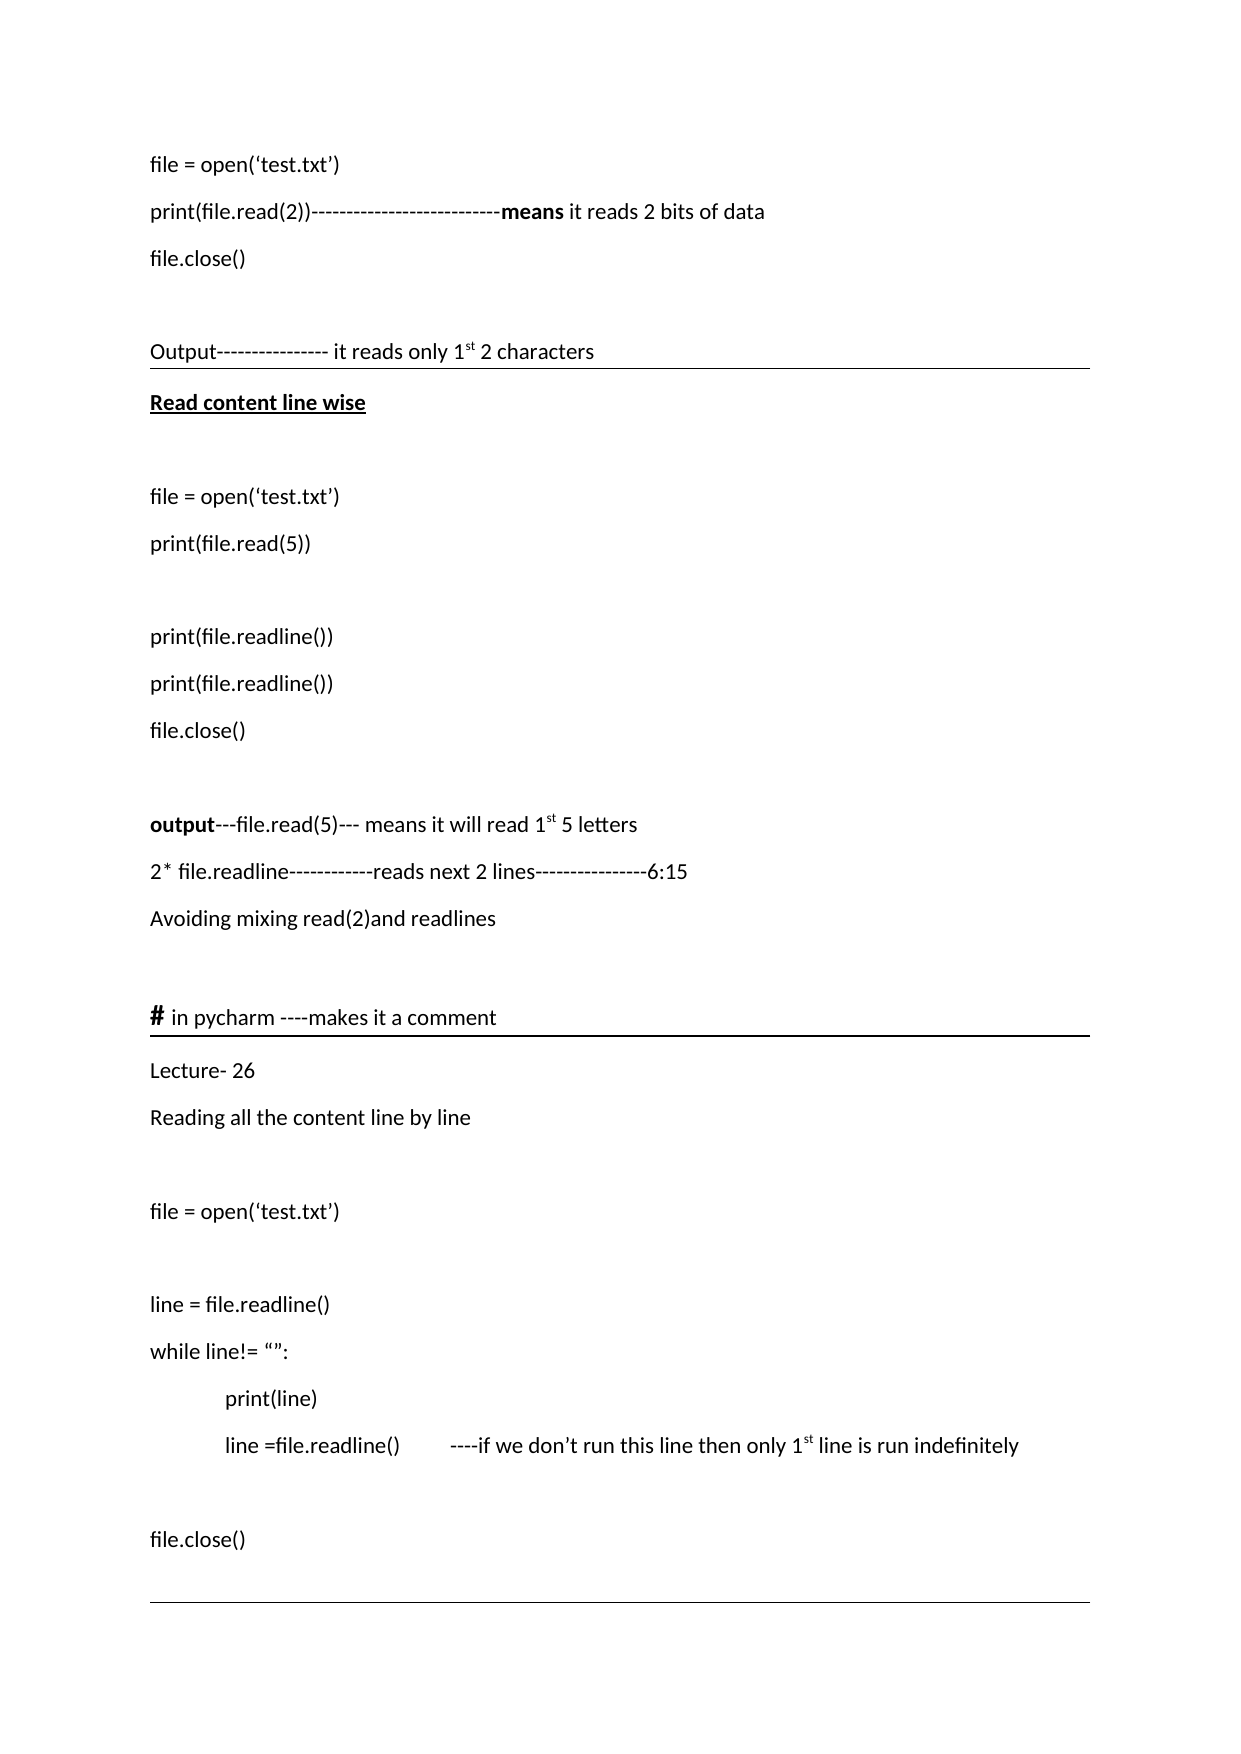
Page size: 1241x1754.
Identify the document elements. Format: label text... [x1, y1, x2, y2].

text print(file.read(2))---------------------------means it reads 2 bits of data [150, 197, 1090, 225]
text output---file.read(5)--- means it will read 1st 5 letters [150, 810, 1090, 838]
text Reading all the content line by line [150, 1103, 1090, 1131]
text # in pycharm ----makes it a comment [150, 997, 1090, 1035]
text Output---------------- it reads only 1st 2 characters [150, 337, 1090, 368]
text print(line) [150, 1384, 1090, 1412]
text file.close() [150, 244, 1090, 272]
text 2* file.readline------------reads next 2 lines----------------6:15 [150, 857, 1090, 885]
text line =file.readline() ----if we don’t run this line then only 1st line is run indefinitely [150, 1431, 1090, 1459]
text file = open(‘test.txt’) [150, 1197, 1090, 1225]
text Read content line wise [150, 388, 1090, 416]
text file = open(‘test.txt’) [150, 482, 1090, 510]
text file = open(‘test.txt’) [150, 150, 1090, 178]
text Avoiding mixing read(2)and readlines [150, 904, 1090, 932]
text file.close() [150, 1525, 1090, 1553]
text print(file.readline()) [150, 669, 1090, 697]
text file.close() [150, 716, 1090, 744]
text while line!= “”: [150, 1337, 1090, 1365]
text print(file.read(5)) [150, 529, 1090, 557]
text line = file.readline() [150, 1291, 1090, 1318]
text Lecture- 26 [150, 1056, 1090, 1084]
text print(file.readline()) [150, 622, 1090, 650]
